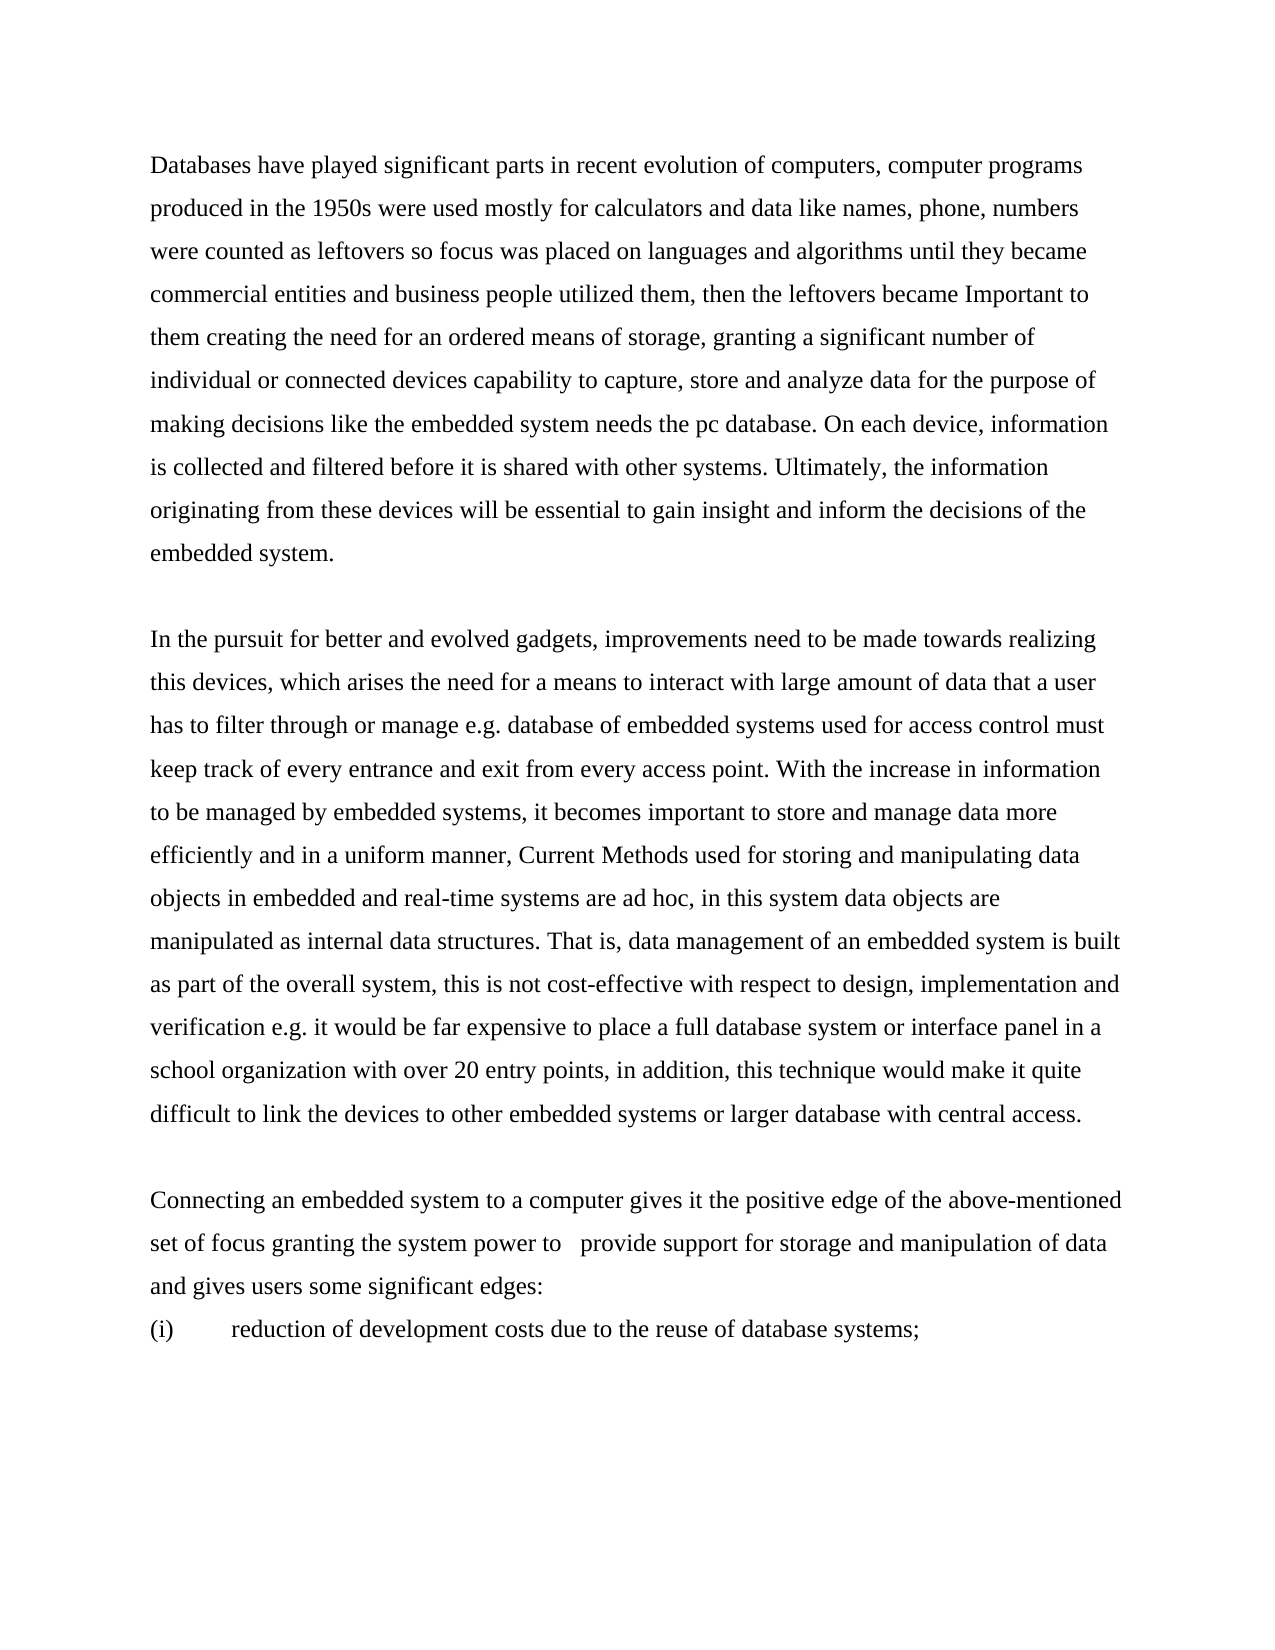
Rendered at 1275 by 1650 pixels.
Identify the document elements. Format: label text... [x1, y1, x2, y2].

text Databases have played significant parts in recent evolution of computers, computer programs produced in the 1950s were used mostly for calculators and data like names, phone, numbers were counted as leftovers so focus was placed on languages and algorithms until they became commercial entities and business people utilized them, then the leftovers became Important to them creating the need for an ordered means of storage, granting a significant number of individual or connected devices capability to capture, store and analyze data for the purpose of making decisions like the embedded system needs the pc database. On each device, information is collected and filtered before it is shared with other systems. Ultimately, the information originating from these devices will be essential to gain insight and inform the decisions of the embedded system. [150, 150, 1125, 567]
text (i) reduction of development costs due to the reuse of database systems; [150, 1314, 1125, 1343]
text In the pursuit for better and evolved gadgets, improvements need to be made towards realizing this devices, which arises the need for a means to interact with large amount of data that a user has to filter through or manage e.g. database of embedded systems used for access control must keep track of every entrance and exit from every access point. With the increase in information to be managed by embedded systems, it becomes important to store and manage data more efficiently and in a uniform manner, Current Methods used for storing and manipulating data objects in embedded and real-time systems are ad hoc, in this system data objects are manipulated as internal data structures. That is, data management of an embedded system is built as part of the overall system, this is not cost-effective with respect to design, implementation and verification e.g. it would be far expensive to place a full database system or interface panel in a school organization with over 20 entry points, in addition, this technique would make it quite difficult to link the devices to other embedded systems or larger database with central access. [150, 624, 1125, 1127]
text Connecting an embedded system to a computer gives it the positive edge of the above-mentioned set of focus granting the system power to provide support for storage and manipulation of data and gives users some significant edges: [150, 1185, 1125, 1300]
